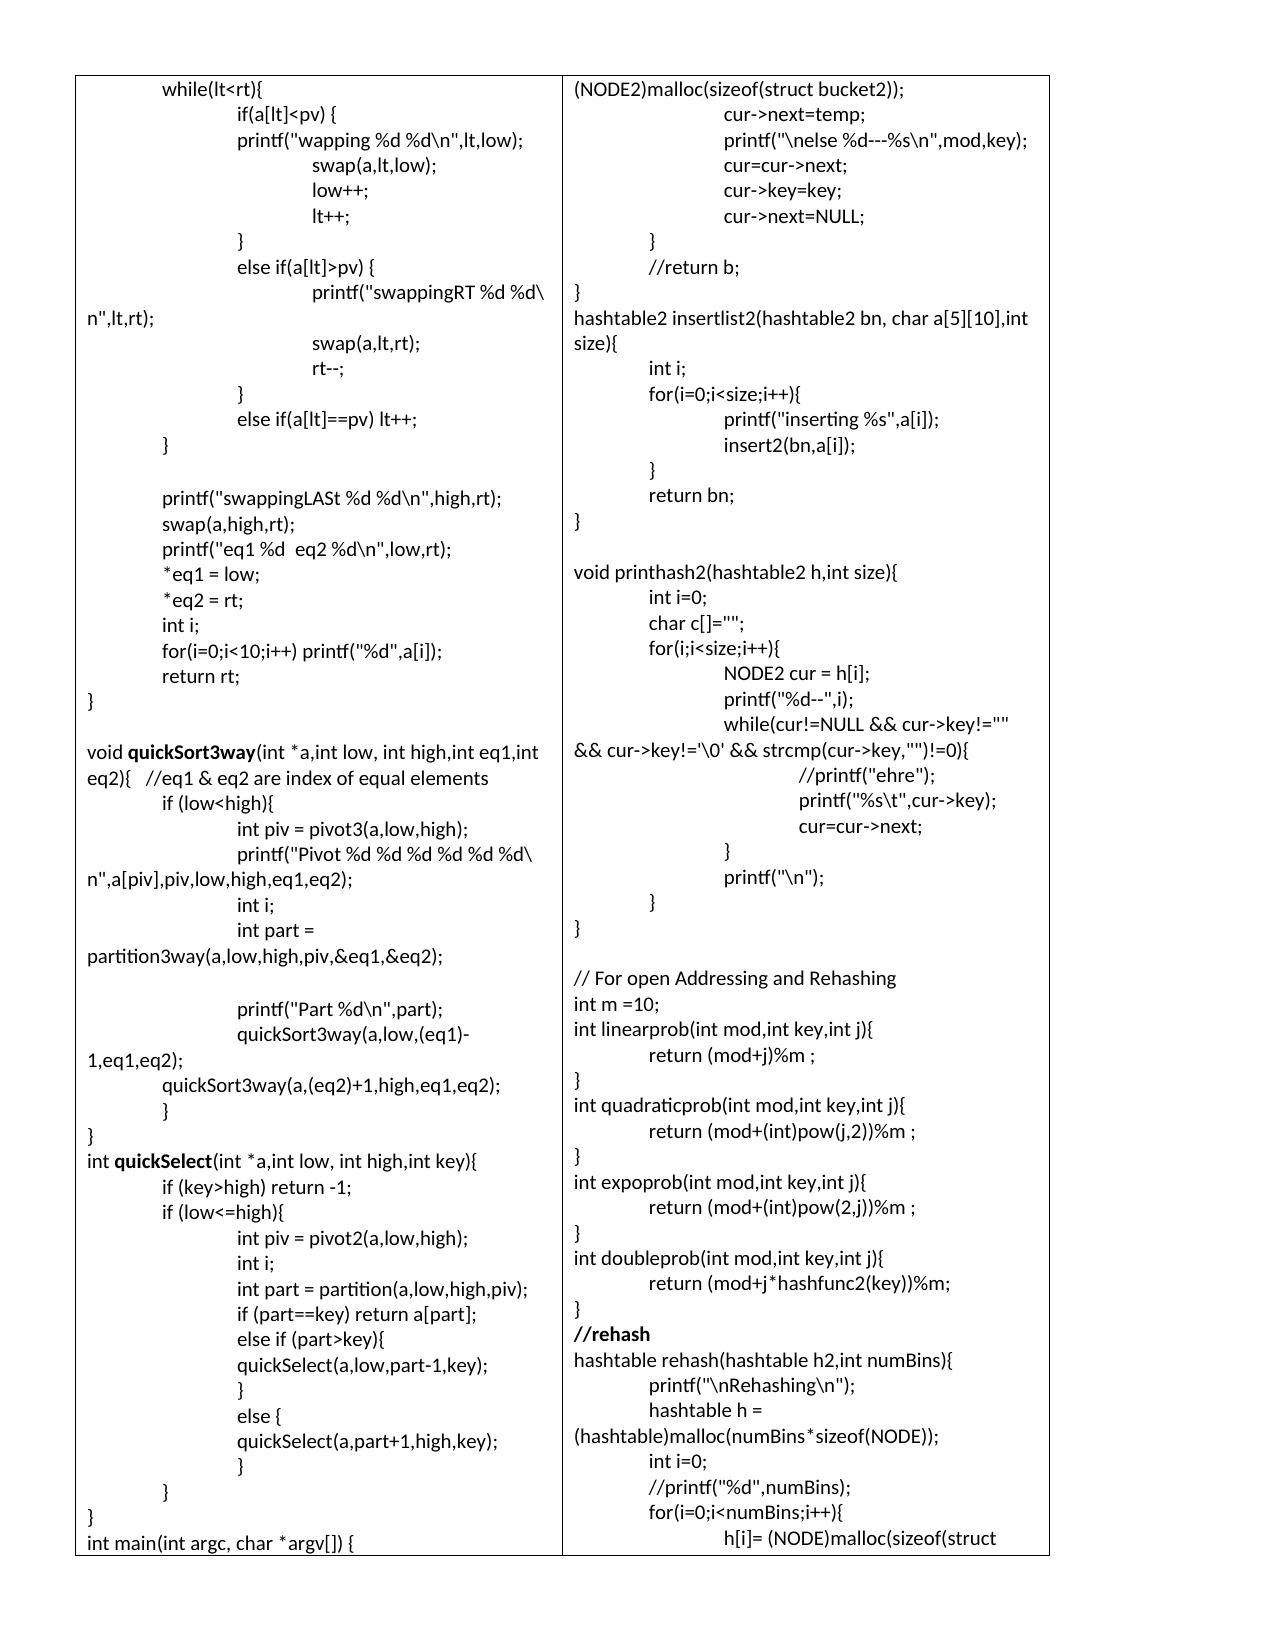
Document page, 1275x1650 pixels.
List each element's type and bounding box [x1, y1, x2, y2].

table_header [563, 76, 1049, 1555]
table_header [76, 76, 562, 1555]
